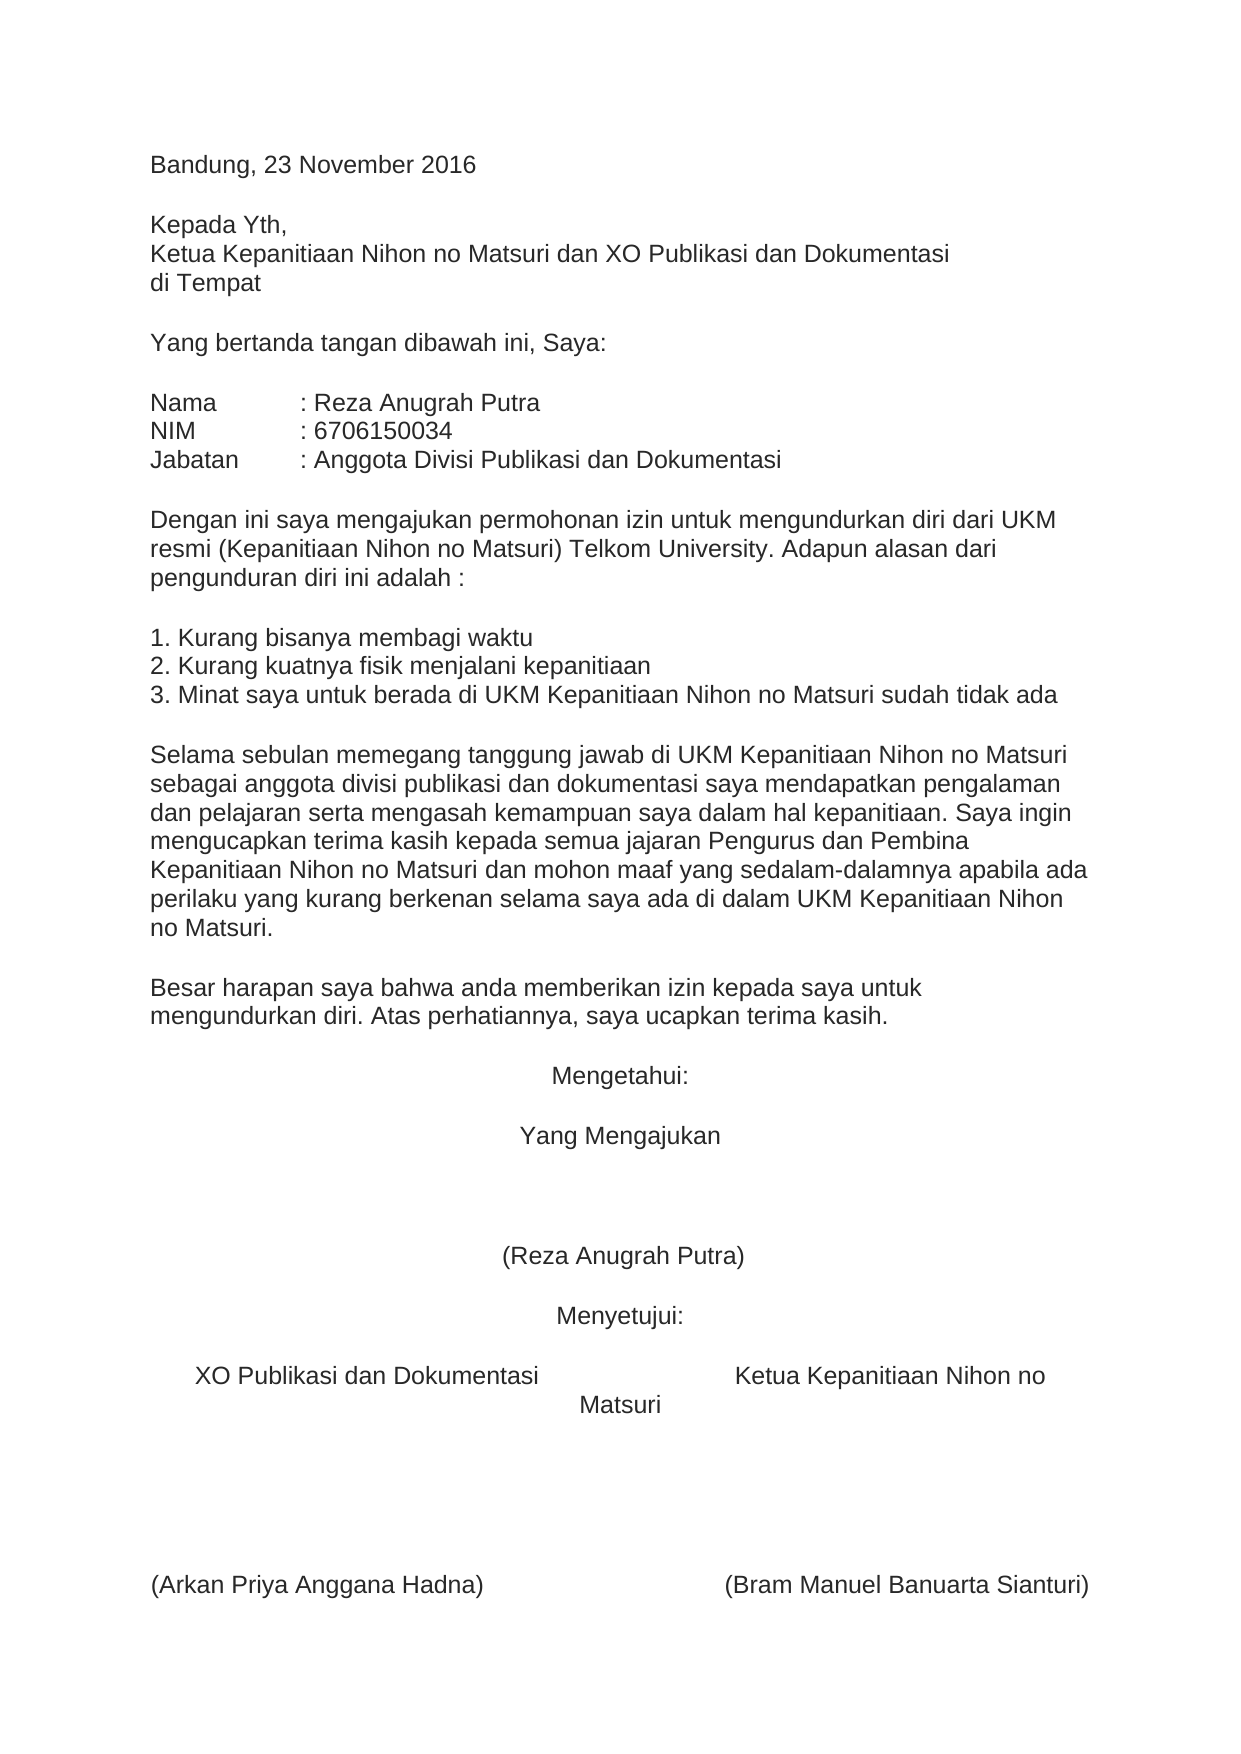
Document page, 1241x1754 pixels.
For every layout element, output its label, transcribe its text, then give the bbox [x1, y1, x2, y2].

text (Reza Anugrah Putra) [150, 1241, 1090, 1270]
text Bandung, 23 November 2016 [150, 150, 1090, 179]
text Kepada Yth, Ketua Kepanitiaan Nihon no Matsuri dan XO Publikasi dan Dokumentasi di Tempat [150, 210, 1090, 296]
text Mengetahui: [150, 1061, 1090, 1090]
text Selama sebulan memegang tanggung jawab di UKM Kepanitiaan Nihon no Matsuri sebagai anggota divisi publikasi dan dokumentasi saya mendapatkan pengalaman dan pelajaran serta mengasah kemampuan saya dalam hal kepanitiaan. Saya ingin mengucapkan terima kasih kepada semua jajaran Pengurus dan Pembina Kepanitiaan Nihon no Matsuri dan mohon maaf yang sedalam-dalamnya apabila ada perilaku yang kurang berkenan selama saya ada di dalam UKM Kepanitiaan Nihon no Matsuri. [150, 740, 1090, 941]
text Nama : Reza Anugrah Putra NIM : 6706150034 Jabatan : Anggota Divisi Publikasi dan Dokumentasi [150, 387, 1090, 474]
text (Arkan Priya Anggana Hadna) (Bram Manuel Banuarta Sianturi) [150, 1570, 1090, 1599]
text XO Publikasi dan Dokumentasi Ketua Kepanitiaan Nihon no Matsuri [150, 1361, 1090, 1419]
text Yang Mengajukan [150, 1121, 1090, 1150]
text Besar harapan saya bahwa anda memberikan izin kepada saya untuk mengundurkan diri. Atas perhatiannya, saya ucapkan terima kasih. [150, 972, 1090, 1030]
text Menyetujui: [150, 1301, 1090, 1330]
text Dengan ini saya mengajukan permohonan izin untuk mengundurkan diri dari UKM resmi (Kepanitiaan Nihon no Matsuri) Telkom University. Adapun alasan dari pengunduran diri ini adalah : [150, 505, 1090, 591]
text 1. Kurang bisanya membagi waktu 2. Kurang kuatnya fisik menjalani kepanitiaan 3. Minat saya untuk berada di UKM Kepanitiaan Nihon no Matsuri sudah tidak ada [150, 622, 1090, 709]
text Yang bertanda tangan dibawah ini, Saya: [150, 327, 1090, 356]
